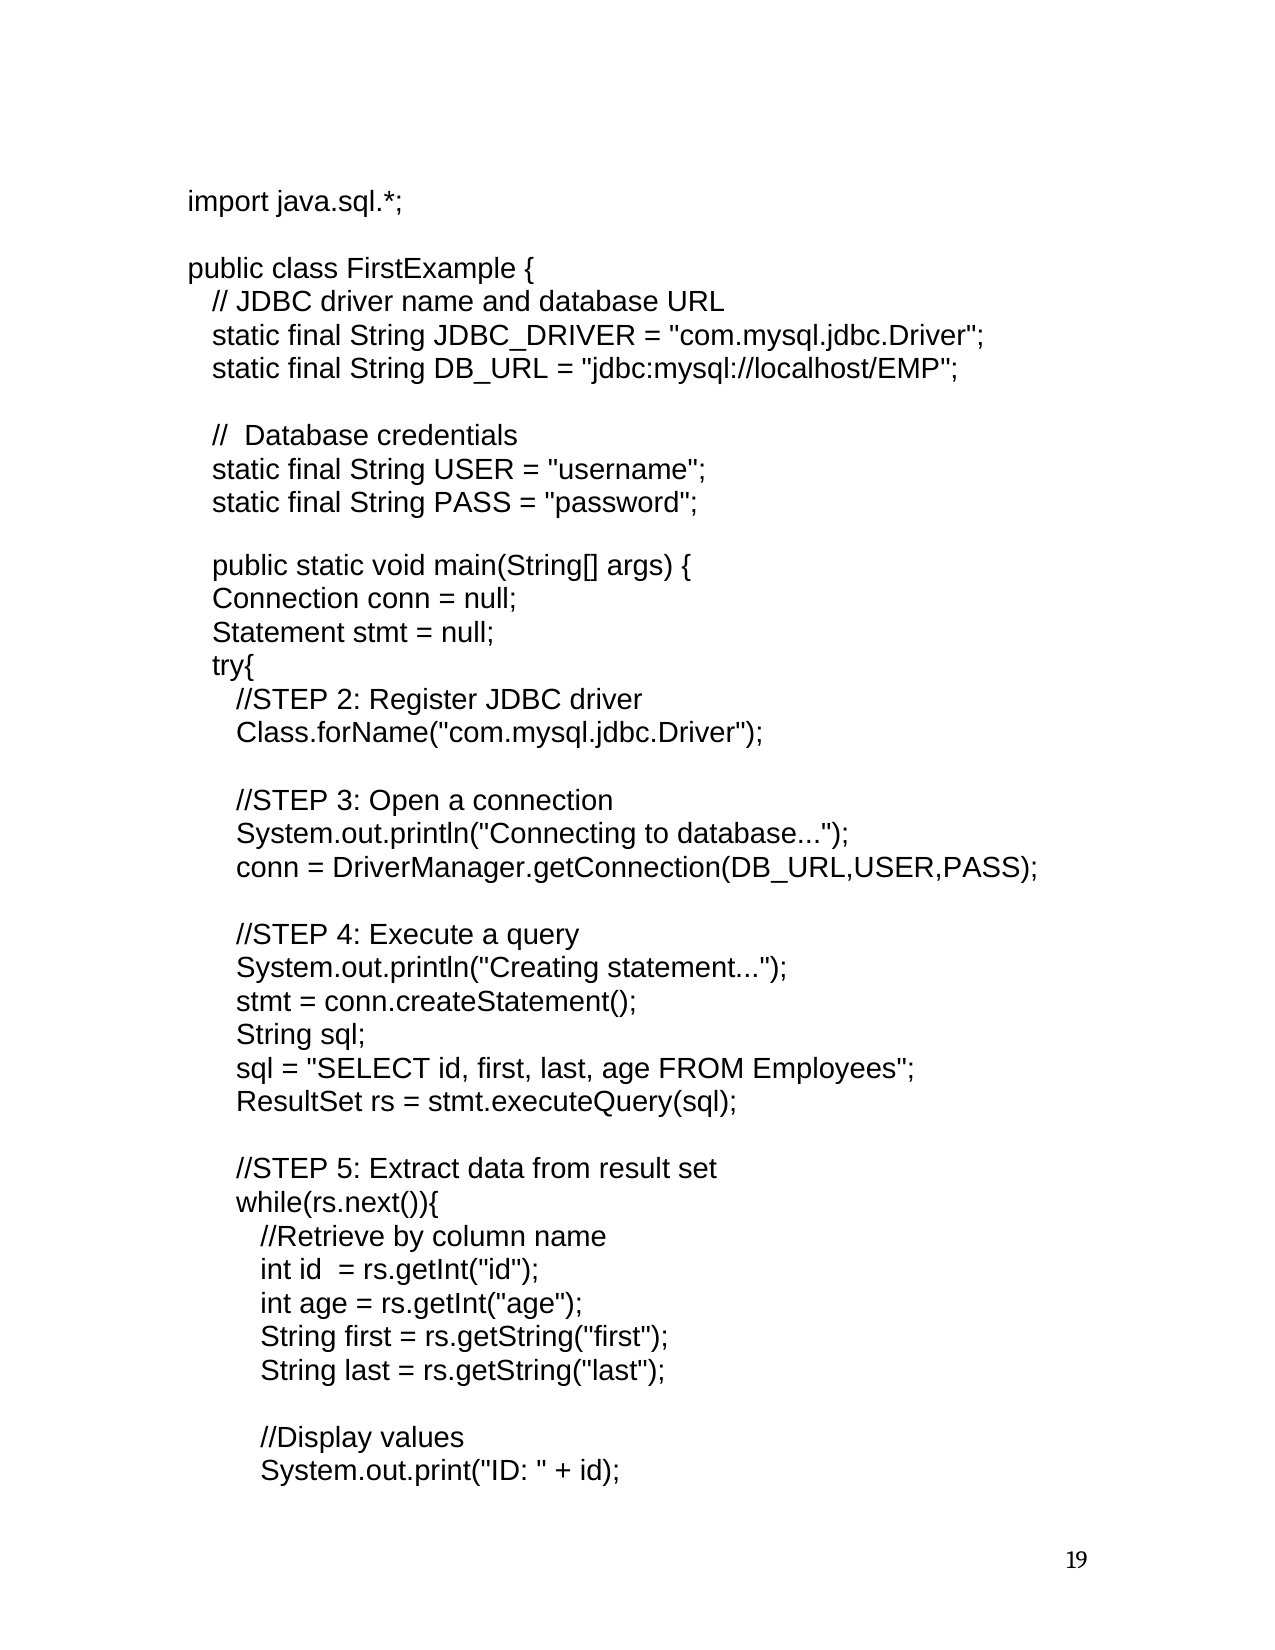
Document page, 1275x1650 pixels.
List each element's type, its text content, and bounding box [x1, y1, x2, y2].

text int age = rs.getInt("age"); [187, 1286, 1087, 1319]
text ResultSet rs = stmt.executeQuery(sql); [187, 1084, 1087, 1118]
text Statement stmt = null; [187, 615, 1087, 648]
text static final String PASS = "password"; [187, 485, 1087, 519]
text static final String DB_URL = "jdbc:mysql://localhost/EMP"; [187, 351, 1087, 385]
text int id = rs.getInt("id"); [187, 1252, 1087, 1286]
text //STEP 5: Extract data from result set [187, 1151, 1087, 1185]
text while(rs.next()){ [187, 1185, 1087, 1218]
text Connection conn = null; [187, 581, 1087, 615]
text import java.sql.*; [187, 183, 1087, 217]
text System.out.println("Creating statement..."); [187, 950, 1087, 984]
text conn = DriverManager.getConnection(DB_URL,USER,PASS); [187, 849, 1087, 883]
text static final String USER = "username"; [187, 452, 1087, 485]
text //STEP 2: Register JDBC driver [187, 682, 1087, 715]
text // JDBC driver name and database URL [187, 284, 1087, 318]
text try{ [187, 648, 1087, 682]
text System.out.print("ID: " + id); [187, 1453, 1087, 1487]
text public class FirstExample { [187, 251, 1087, 284]
text sql = "SELECT id, first, last, age FROM Employees"; [187, 1051, 1087, 1084]
text String sql; [187, 1017, 1087, 1051]
text System.out.println("Connecting to database..."); [187, 816, 1087, 849]
text String first = rs.getString("first"); [187, 1319, 1087, 1353]
text static final String JDBC_DRIVER = "com.mysql.jdbc.Driver"; [187, 318, 1087, 351]
text // Database credentials [187, 418, 1087, 452]
text public static void main(String[] args) { [187, 548, 1087, 581]
text String last = rs.getString("last"); [187, 1353, 1087, 1386]
text //Display values [187, 1420, 1087, 1453]
text Class.forName("com.mysql.jdbc.Driver"); [187, 715, 1087, 749]
text //STEP 4: Execute a query [187, 917, 1087, 950]
text //Retrieve by column name [187, 1218, 1087, 1252]
text stmt = conn.createStatement(); [187, 984, 1087, 1017]
text //STEP 3: Open a connection [187, 782, 1087, 816]
